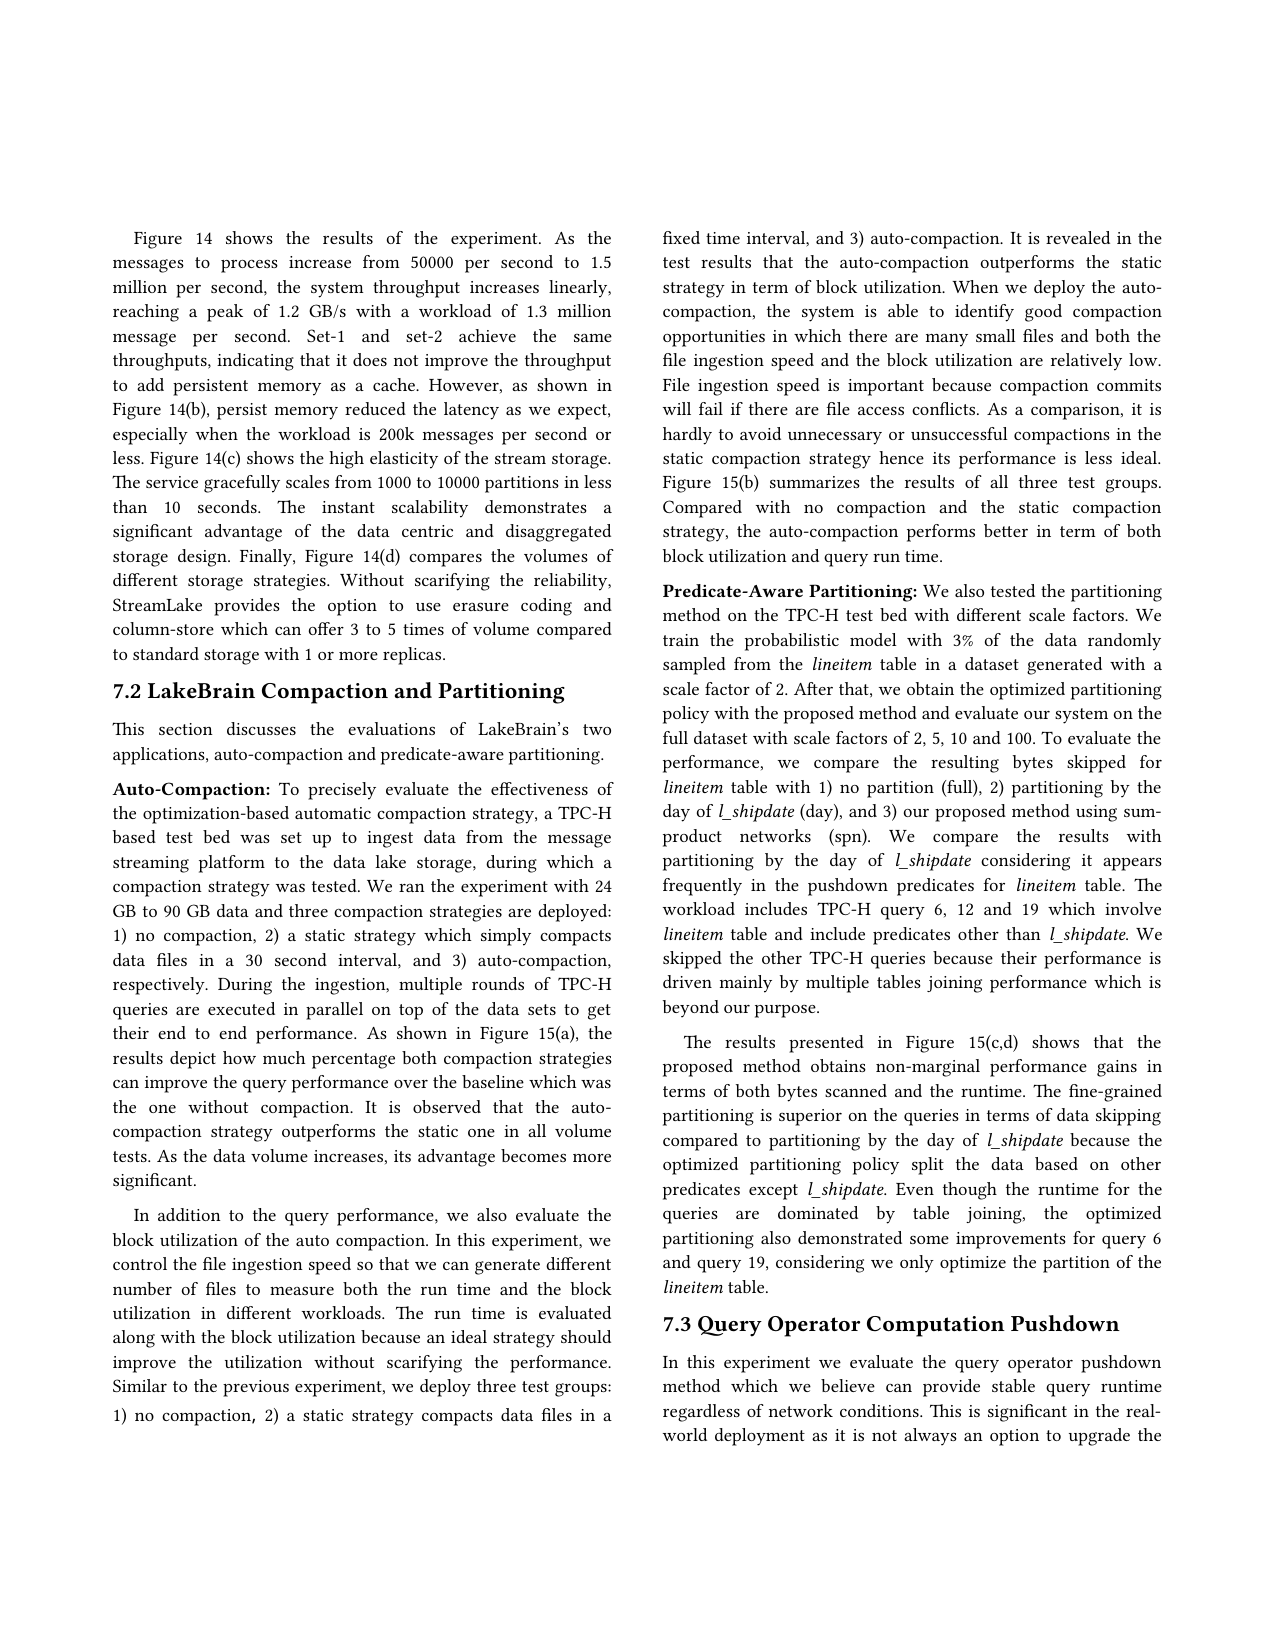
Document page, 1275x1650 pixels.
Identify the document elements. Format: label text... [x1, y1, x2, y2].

text Auto-Compaction: To precisely evaluate the effectiveness of the optimization-based automatic compaction strategy, a TPC-H based test bed was set up to ingest data from the message streaming platform to the data lake storage, during which a compaction strategy was tested. We ran the experiment with 24 GB to 90 GB data and three compaction strategies are deployed: 1) no compaction, 2) a static strategy which simply compacts data files in a 30 second interval, and 3) auto-compaction, respectively. During the ingestion, multiple rounds of TPC-H queries are executed in parallel on top of the data sets to get their end to end performance. As shown in Figure 15(a), the results depict how much percentage both compaction strategies can improve the query performance over the baseline which was the one without compaction. It is observed that the auto-compaction strategy outperforms the static one in all volume tests. As the data volume increases, its advantage becomes more significant. [112, 778, 612, 1191]
text 7.2 LakeBrain Compaction and Partitioning [112, 678, 612, 704]
text 7.3 Query Operator Computation Pushdown [662, 1311, 1162, 1337]
text Figure 14 shows the results of the experiment. As the messages to process increase from 50000 per second to 1.5 million per second, the system throughput increases linearly, reaching a peak of 1.2 GB/s with a workload of 1.3 million message per second. Set-1 and set-2 achieve the same throughputs, indicating that it does not improve the throughput to add persistent memory as a cache. However, as shown in Figure 14(b), persist memory reduced the latency as we expect, especially when the workload is 200k messages per second or less. Figure 14(c) shows the high elasticity of the stream storage. The service gracefully scales from 1000 to 10000 partitions in less than 10 seconds. The instant scalability demonstrates a significant advantage of the data centric and disaggregated storage design. Finally, Figure 14(d) compares the volumes of different storage strategies. Without scarifying the reliability, StreamLake provides the option to use erasure coding and column-store which can offer 3 to 5 times of volume compared to standard storage with 1 or more replicas. [112, 227, 612, 665]
text The results presented in Figure 15(c,d) shows that the proposed method obtains non-marginal performance gains in terms of both bytes scanned and the runtime. The fine-grained partitioning is superior on the queries in terms of data skipping compared to partitioning by the day of l_shipdate because the optimized partitioning policy split the data based on other predicates except l_shipdate. Even though the runtime for the queries are dominated by table joining, the optimized partitioning also demonstrated some improvements for query 6 and query 19, considering we only optimize the partition of the lineitem table. [662, 1032, 1162, 1298]
text In addition to the query performance, we also evaluate the block utilization of the auto compaction. In this experiment, we control the file ingestion speed so that we can generate different number of files to measure both the run time and the block utilization in different workloads. The run time is evaluated along with the block utilization because an ideal strategy should improve the utilization without scarifying the performance. Similar to the previous experiment, we deploy three test groups: 1) no compaction, 2) a static strategy compacts data files in a fixed time interval, and 3) auto-compaction. It is revealed in the test results that the auto-compaction outperforms the static strategy in term of block utilization. When we deploy the auto-compaction, the system is able to identify good compaction opportunities in which there are many small files and both the file ingestion speed and the block utilization are relatively low. File ingestion speed is important because compaction commits will fail if there are file access conflicts. As a comparison, it is hardly to avoid unnecessary or unsuccessful compactions in the static compaction strategy hence its performance is less ideal. Figure 15(b) summarizes the results of all three test groups. Compared with no compaction and the static compaction strategy, the auto-compaction performs better in term of both block utilization and query run time. [662, 227, 1162, 567]
text In addition to the query performance, we also evaluate the block utilization of the auto compaction. In this experiment, we control the file ingestion speed so that we can generate different number of files to measure both the run time and the block utilization in different workloads. The run time is evaluated along with the block utilization because an ideal strategy should improve the utilization without scarifying the performance. Similar to the previous experiment, we deploy three test groups: 1) no compaction, 2) a static strategy compacts data files in a fixed time interval, and 3) auto-compaction. It is revealed in the test results that the auto-compaction outperforms the static strategy in term of block utilization. When we deploy the auto-compaction, the system is able to identify good compaction opportunities in which there are many small files and both the file ingestion speed and the block utilization are relatively low. File ingestion speed is important because compaction commits will fail if there are file access conflicts. As a comparison, it is hardly to avoid unnecessary or unsuccessful compactions in the static compaction strategy hence its performance is less ideal. Figure 15(b) summarizes the results of all three test groups. Compared with no compaction and the static compaction strategy, the auto-compaction performs better in term of both block utilization and query run time. [112, 1205, 612, 1427]
text This section discusses the evaluations of LakeBrain’s two applications, auto-compaction and predicate-aware partitioning. [112, 719, 612, 765]
text Predicate-Aware Partitioning: We also tested the partitioning method on the TPC-H test bed with different scale factors. We train the probabilistic model with 3% of the data randomly sampled from the lineitem table in a dataset generated with a scale factor of 2. After that, we obtain the optimized partitioning policy with the proposed method and evaluate our system on the full dataset with scale factors of 2, 5, 10 and 100. To evaluate the performance, we compare the resulting bytes skipped for lineitem table with 1) no partition (full), 2) partitioning by the day of l_shipdate (day), and 3) our proposed method using sum-product networks (spn). We compare the results with partitioning by the day of l_shipdate considering it appears frequently in the pushdown predicates for lineitem table. The workload includes TPC-H query 6, 12 and 19 which involve lineitem table and include predicates other than l_shipdate. We skipped the other TPC-H queries because their performance is driven mainly by multiple tables joining performance which is beyond our purpose. [662, 581, 1162, 1018]
